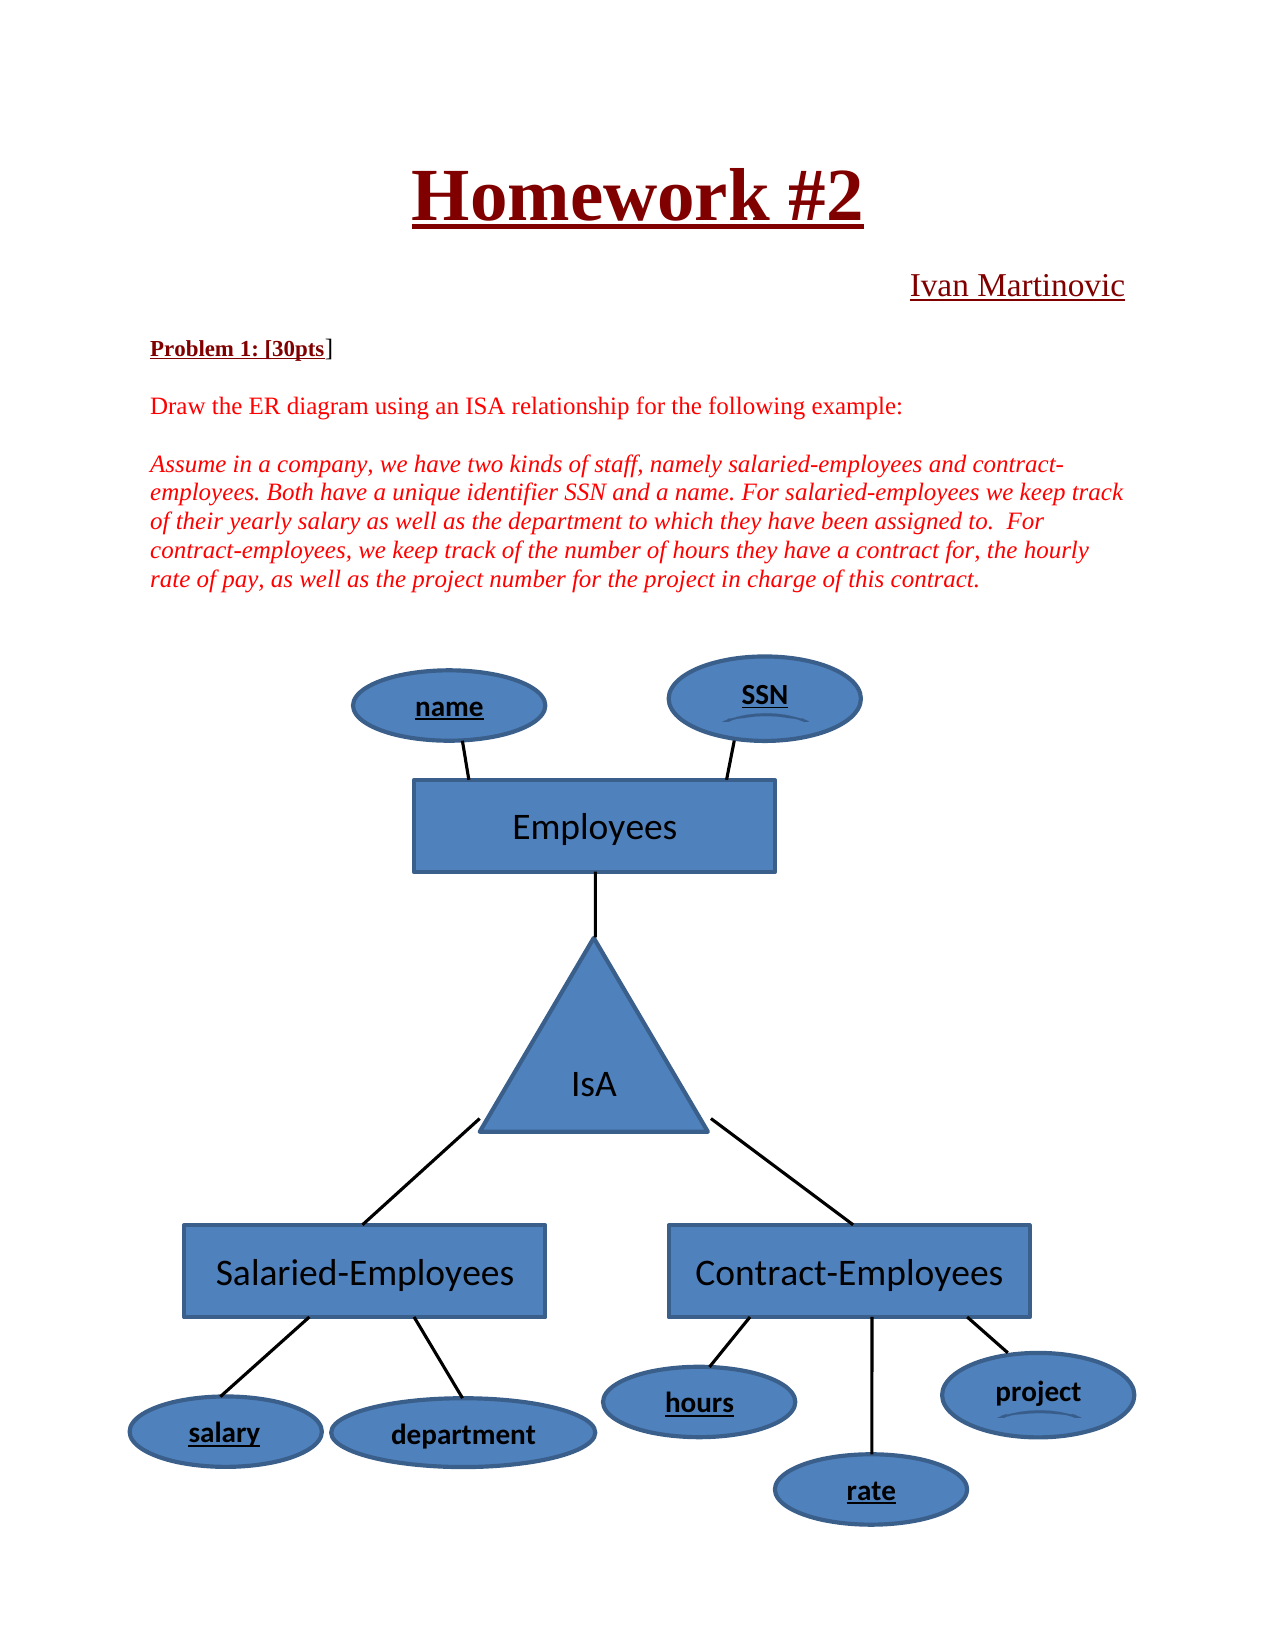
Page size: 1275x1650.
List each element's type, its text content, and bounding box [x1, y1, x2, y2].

text Assume in a company, we have two kinds of staff, namely salaried-employees and contract-employees. Both have a unique identifier SSN and a name. For salaried-employees we keep track of their yearly salary as well as the department to which they have been assigned to. For contract-employees, we keep track of the number of hours they have a contract for, the hourly rate of pay, as well as the project number for the project in charge of this contract. [150, 449, 1125, 592]
text Ivan Martinovic [150, 265, 1125, 304]
text Draw the ER diagram using an ISA relationship for the following example: [150, 391, 1125, 419]
text Problem 1: [30pts] [150, 333, 1125, 362]
text Homework #2 [150, 150, 1125, 236]
